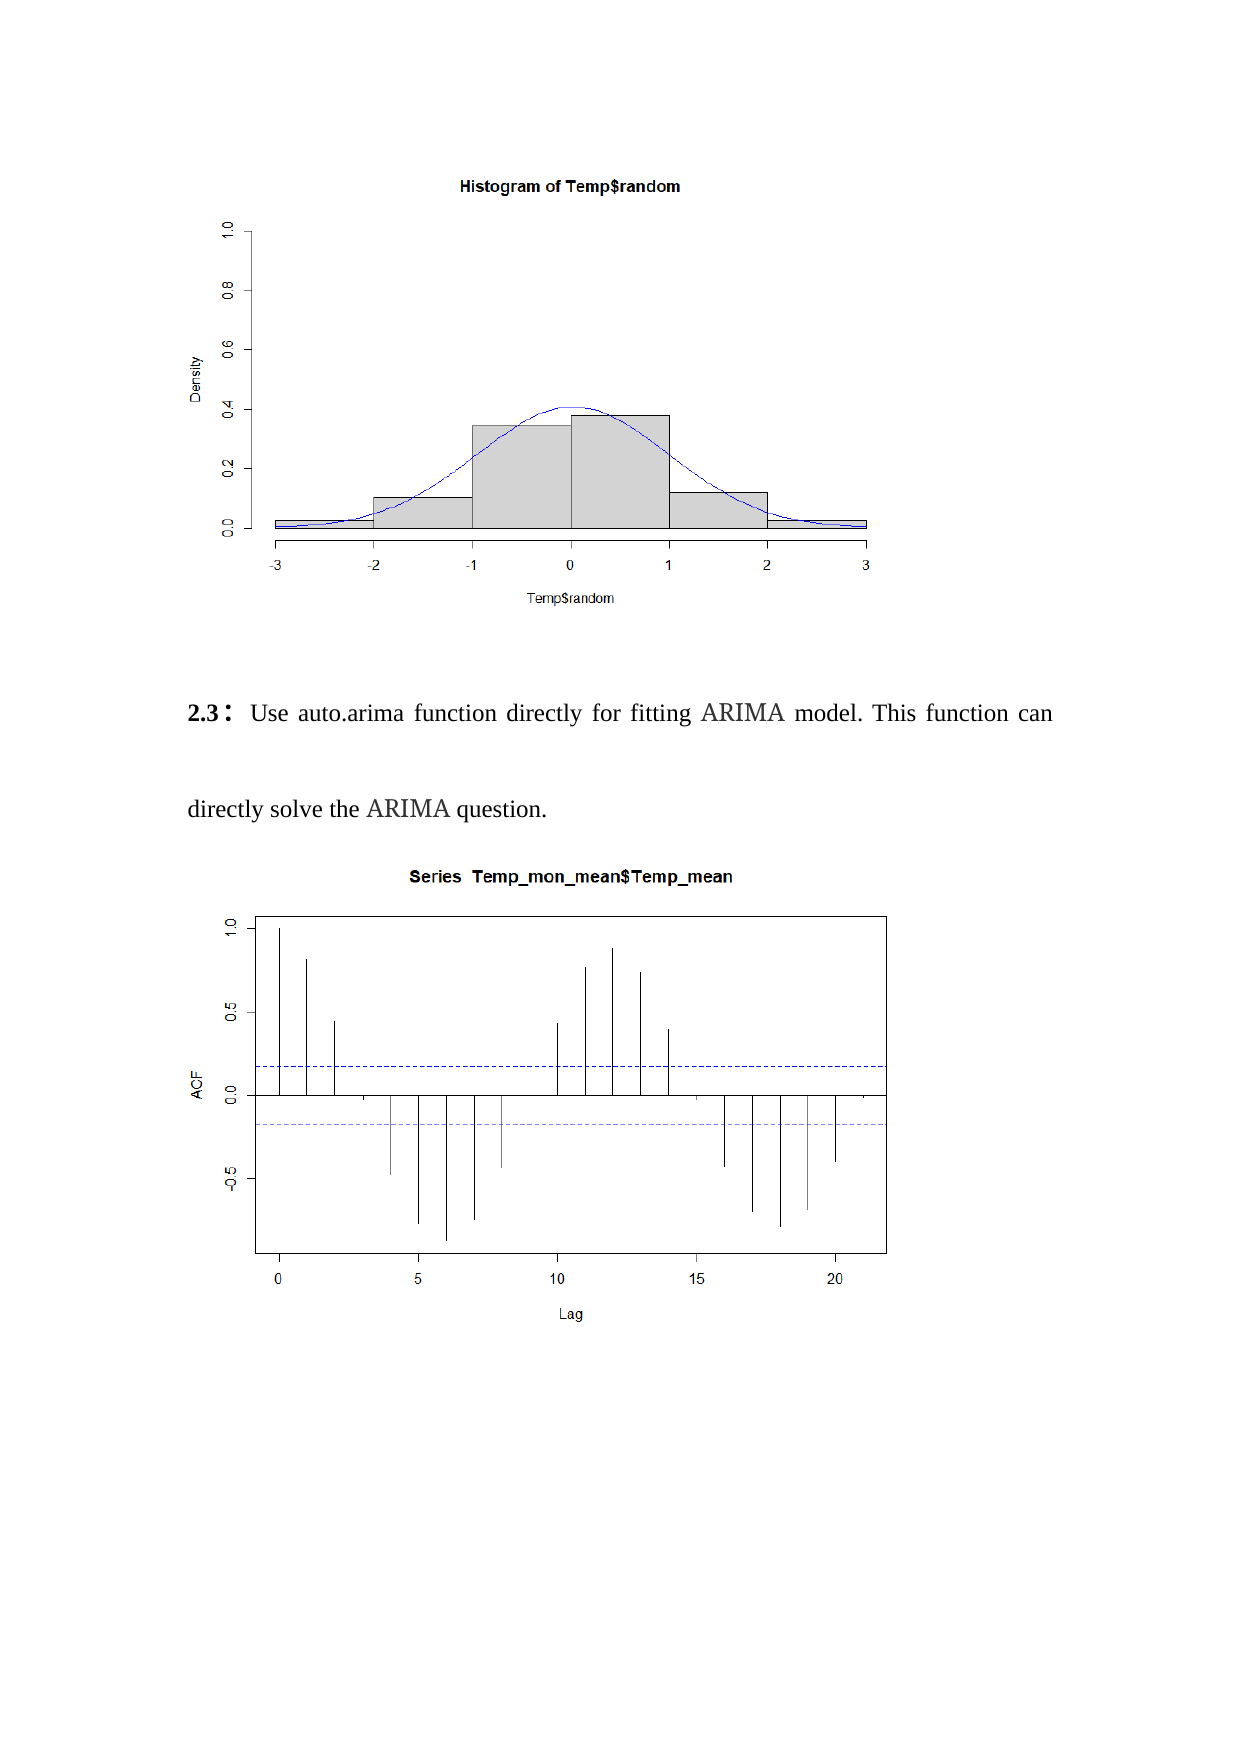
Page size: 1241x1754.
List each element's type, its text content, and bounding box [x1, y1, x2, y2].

picture [187, 162, 874, 613]
picture [187, 857, 901, 1332]
text 2.3：Use auto.arima function directly for fitting ARIMA model. This function can directly solve the ARIMA question. [187, 678, 1053, 841]
